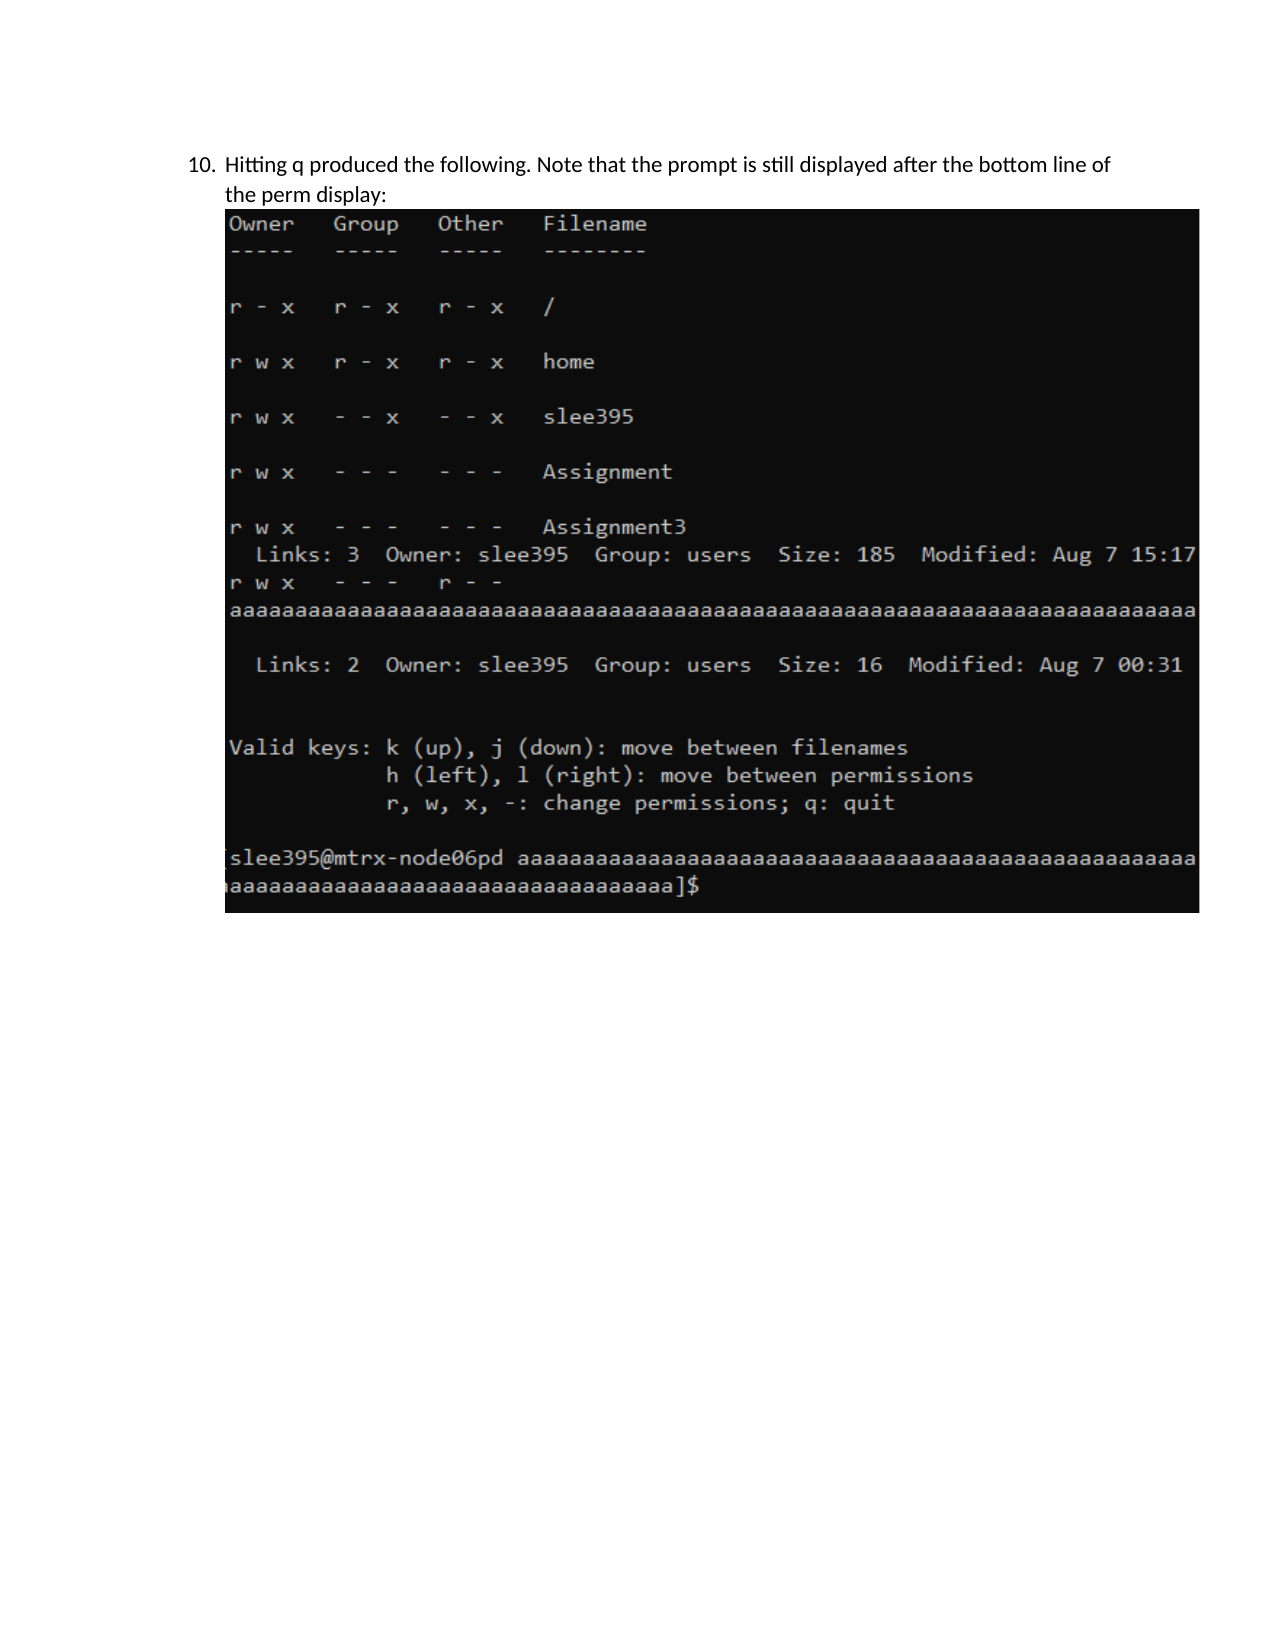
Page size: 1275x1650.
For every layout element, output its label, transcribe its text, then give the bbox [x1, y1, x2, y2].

list Hitting q produced the following. Note that the prompt is still displayed after the bottom line of the perm display: [187, 150, 1125, 208]
picture [225, 209, 1200, 913]
